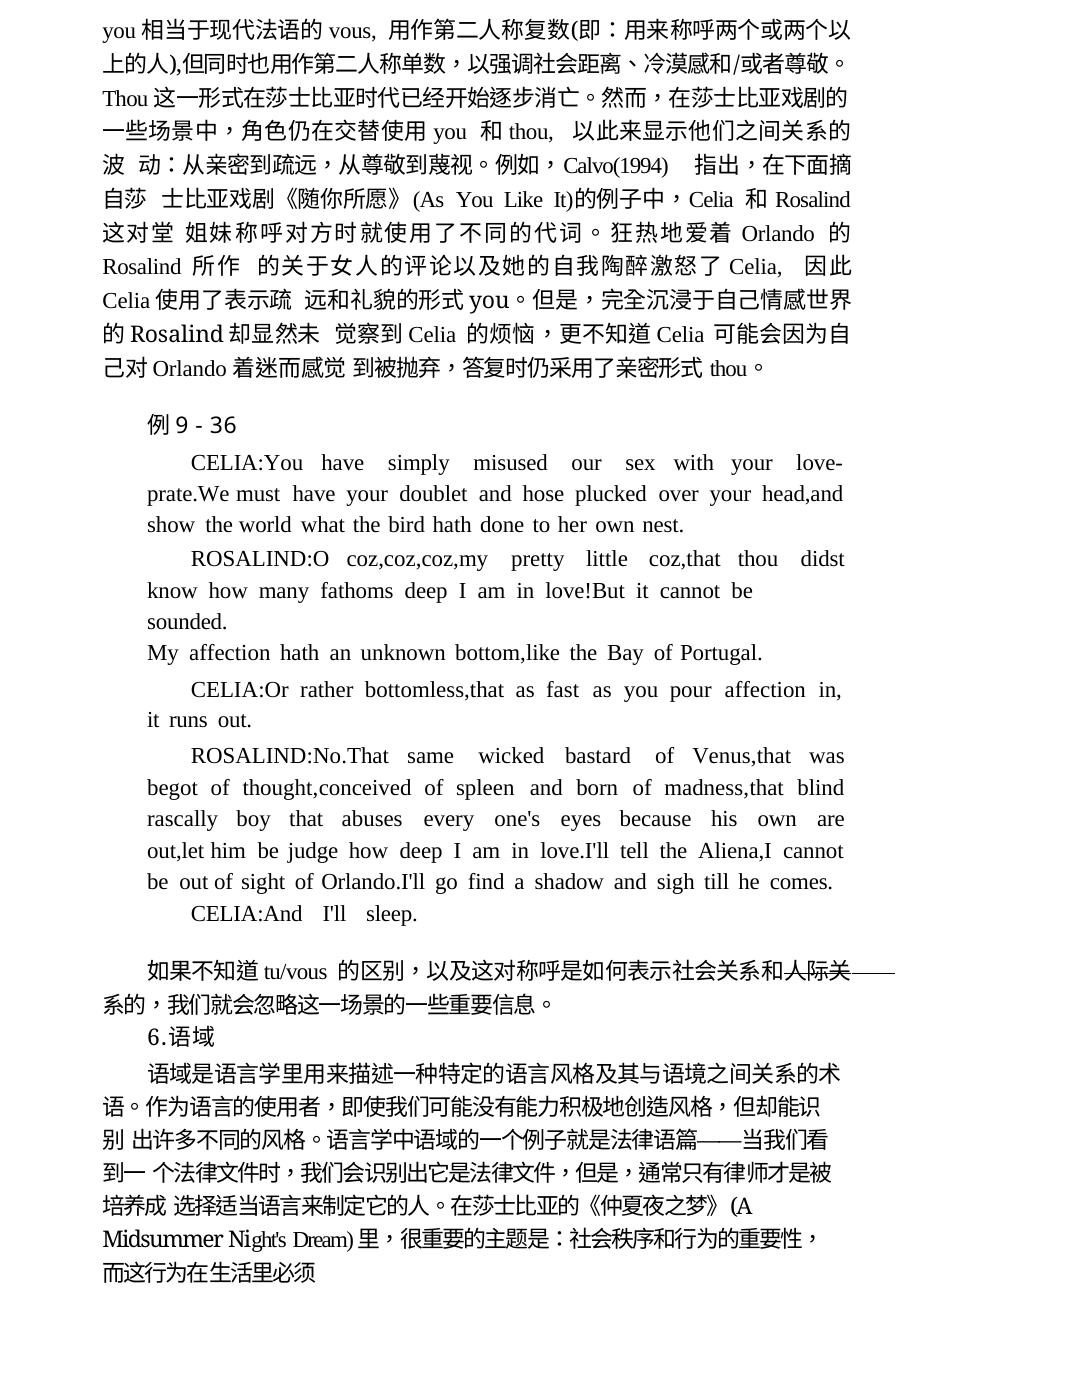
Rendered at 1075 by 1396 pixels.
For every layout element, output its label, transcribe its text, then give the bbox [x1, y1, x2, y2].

text My affection hath an unknown bottom,like the Bay of Portugal. [147, 643, 921, 664]
text 6.语域 [147, 1022, 921, 1051]
text 如果不知道tu/vous 的区别，以及这对称呼是如何表示社会关系和人际关 系的，我们就会忽略这一场景的一些重要信息。 [102, 955, 921, 1020]
text CELIA:And I'll sleep. [191, 905, 921, 926]
text 语域是语言学里用来描述一种特定的语言风格及其与语境之间关系的术 语。作为语言的使用者，即使我们可能没有能力积极地创造风格，但却能识别 出许多不同的风格。语言学中语域的一个例子就是法律语篇——当我们看到一 个法律文件时，我们会识别出它是法律文件，但是，通常只有律师才是被培养成 选择适当语言来制定它的人。在莎士比亚的《仲夏夜之梦》(A Midsummer Night's Dream) 里，很重要的主题是：社会秩序和行为的重要性，而这行为在生活里必须 [102, 1058, 842, 1288]
text CELIA:Or rather bottomless,that as fast as you pour affection in, it runs out. [147, 676, 842, 732]
text CELIA:You have simply misused our sex with your love-prate.We must have your doublet and hose plucked over your head,and show the world what the bird hath done to her own nest. [147, 449, 843, 537]
text you 相当于现代法语的vous, 用作第二人称复数(即：用来称呼两个或两个以 上的人),但同时也用作第二人称单数，以强调社会距离、冷漠感和/或者尊敬。 Thou 这一形式在莎士比亚时代已经开始逐步消亡。然而，在莎士比亚戏剧的 一些场景中，角色仍在交替使用you 和thou, 以此来显示他们之间关系的波 动：从亲密到疏远，从尊敬到蔑视。例如，Calvo(1994) 指出，在下面摘自莎 士比亚戏剧《随你所愿》(As You Like It)的例子中，Celia 和 Rosalind 这对堂 姐妹称呼对方时就使用了不同的代词。狂热地爱着Orlando 的 Rosalind 所作 的关于女人的评论以及她的自我陶醉激怒了Celia, 因此Celia 使用了表示疏 远和礼貌的形式you。但是，完全沉浸于自己情感世界的Rosalind却显然未 觉察到Celia 的烦恼，更不知道Celia 可能会因为自己对Orlando 着迷而感觉 到被抛弃，答复时仍采用了亲密形式 thou。 [102, 14, 852, 383]
text 例9 - 36 [147, 410, 921, 439]
text ROSALIND:No.That same wicked bastard of Venus,that was begot of thought,conceived of spleen and born of madness,that blind rascally boy that abuses every one's eyes because his own are out,let him be judge how deep I am in love.I'll tell the Aliena,I cannot be out of sight of Orlando.I'll go find a shadow and sigh till he comes. [147, 743, 845, 894]
text ROSALIND:O coz,coz,coz,my pretty little coz,that thou didst know how many fathoms deep I am in love!But it cannot be sounded. [147, 545, 845, 634]
